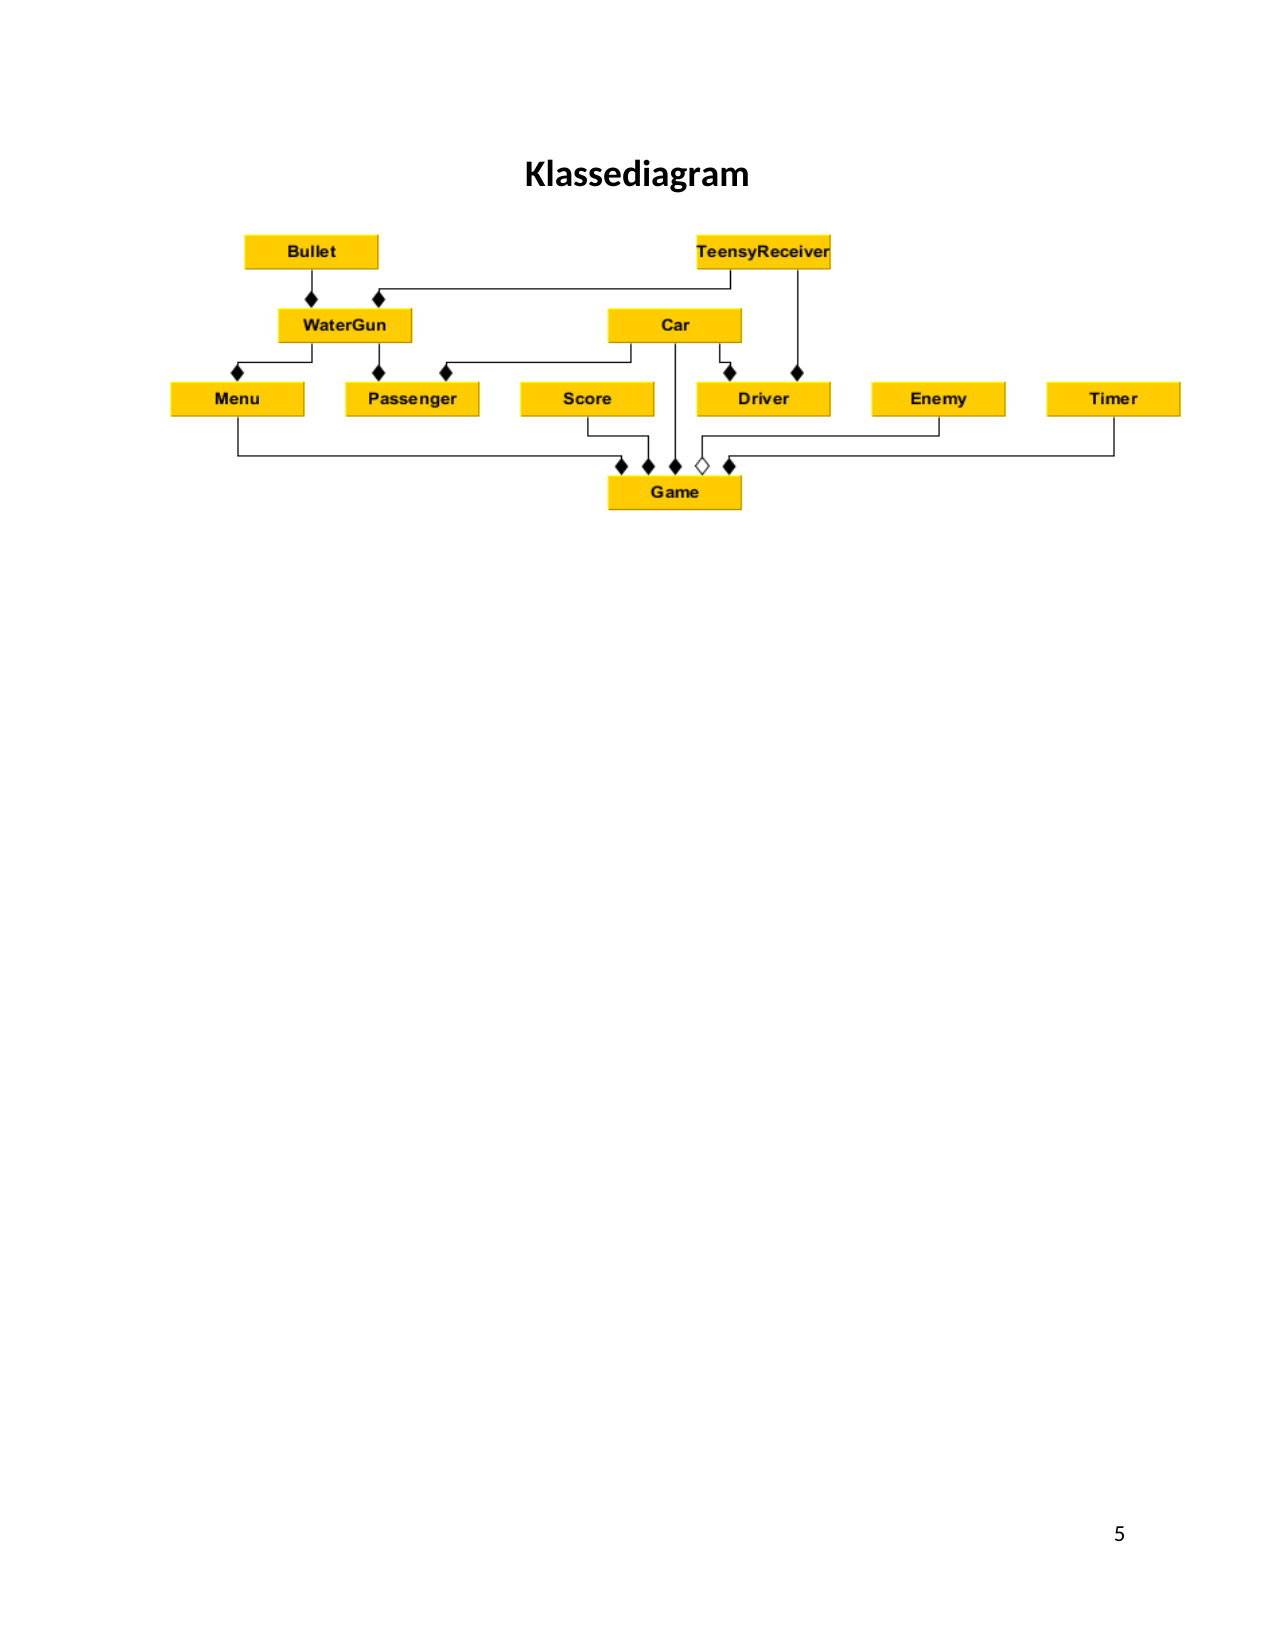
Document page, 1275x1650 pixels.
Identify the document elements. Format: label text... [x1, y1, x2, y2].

text Klassediagram [150, 150, 1125, 196]
picture [150, 216, 1200, 529]
